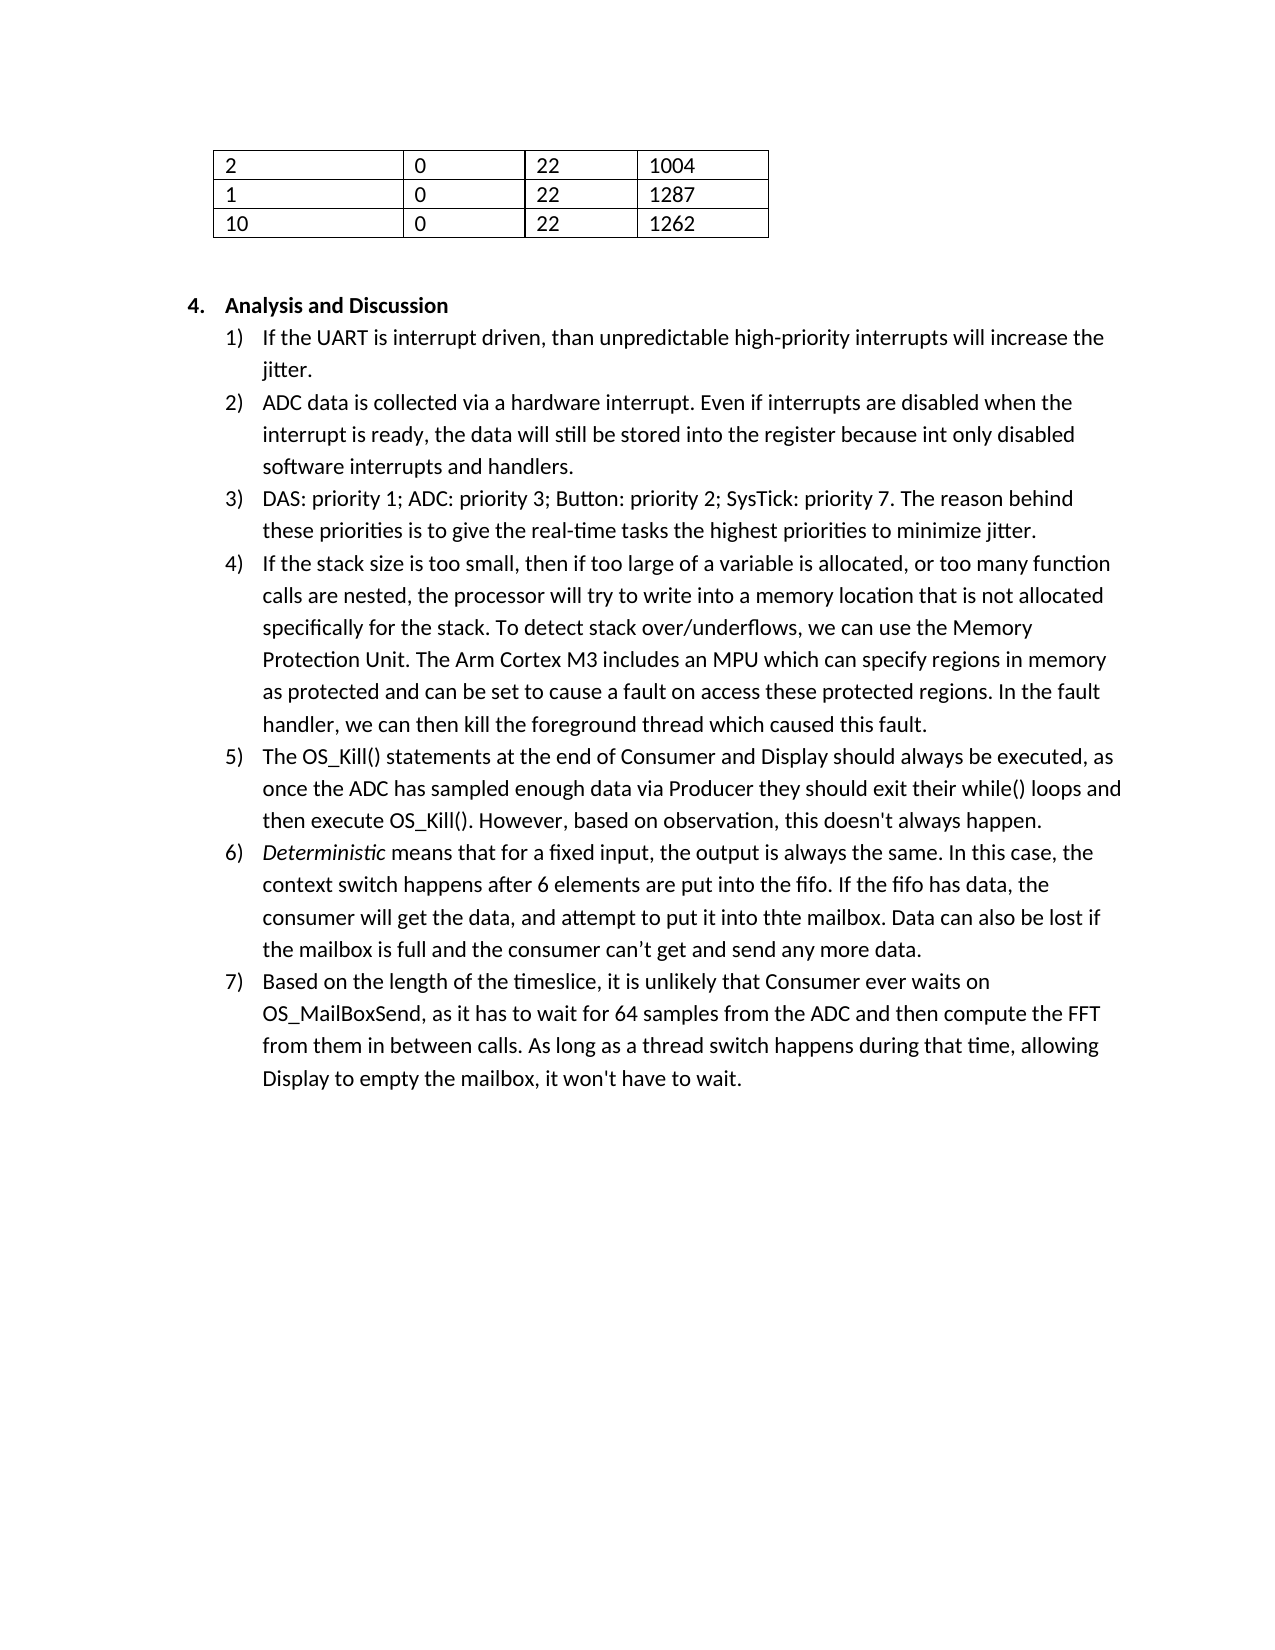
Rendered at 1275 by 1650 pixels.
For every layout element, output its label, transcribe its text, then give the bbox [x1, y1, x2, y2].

list DAS: priority 1; ADC: priority 3; Button: priority 2; SysTick: priority 7. The reason behind these priorities is to give the real-time tasks the highest priorities to minimize jitter. [225, 484, 1125, 544]
table_cell 22 [526, 180, 637, 208]
list If the stack size is too small, then if too large of a variable is allocated, or too many function calls are nested, the processor will try to write into a memory location that is not allocated specifically for the stack. To detect stack over/underflows, we can use the Memory Protection Unit. The Arm Cortex M3 includes an MPU which can specify regions in memory as protected and can be set to cause a fault on access these protected regions. In the fault handler, we can then kill the foreground thread which caused this fault. [225, 549, 1125, 738]
table_cell 10 [214, 209, 403, 237]
list Analysis and Discussion [187, 291, 1125, 319]
table_cell 0 [404, 151, 524, 179]
table_cell 1004 [638, 151, 768, 179]
list ADC data is collected via a hardware interrupt. Even if interrupts are disabled when the interrupt is ready, the data will still be stored into the register because int only disabled software interrupts and handlers. [225, 388, 1125, 480]
table_cell 22 [526, 209, 637, 237]
table_cell 2 [214, 151, 403, 179]
list If the UART is interrupt driven, than unpredictable high-priority interrupts will increase the jitter. [225, 323, 1125, 384]
table_cell 22 [526, 151, 637, 179]
table_cell 0 [404, 209, 524, 237]
table_cell 1287 [638, 180, 768, 208]
table_cell 1 [214, 180, 403, 208]
list Deterministic means that for a fixed input, the output is always the same. In this case, the context switch happens after 6 elements are put into the fifo. If the fifo has data, the consumer will get the data, and attempt to put it into thte mailbox. Data can also be lost if the mailbox is full and the consumer can’t get and send any more data. [225, 838, 1125, 963]
table_cell 1262 [638, 209, 768, 237]
list The OS_Kill() statements at the end of Consumer and Display should always be executed, as once the ADC has sampled enough data via Producer they should exit their while() loops and then execute OS_Kill(). However, based on observation, this doesn't always happen. [225, 742, 1125, 834]
list Based on the length of the timeslice, it is unlikely that Consumer ever waits on OS_MailBoxSend, as it has to wait for 64 samples from the ADC and then compute the FFT from them in between calls. As long as a thread switch happens during that time, allowing Display to empty the mailbox, it won't have to wait. [225, 967, 1125, 1092]
table_cell 0 [404, 180, 524, 208]
